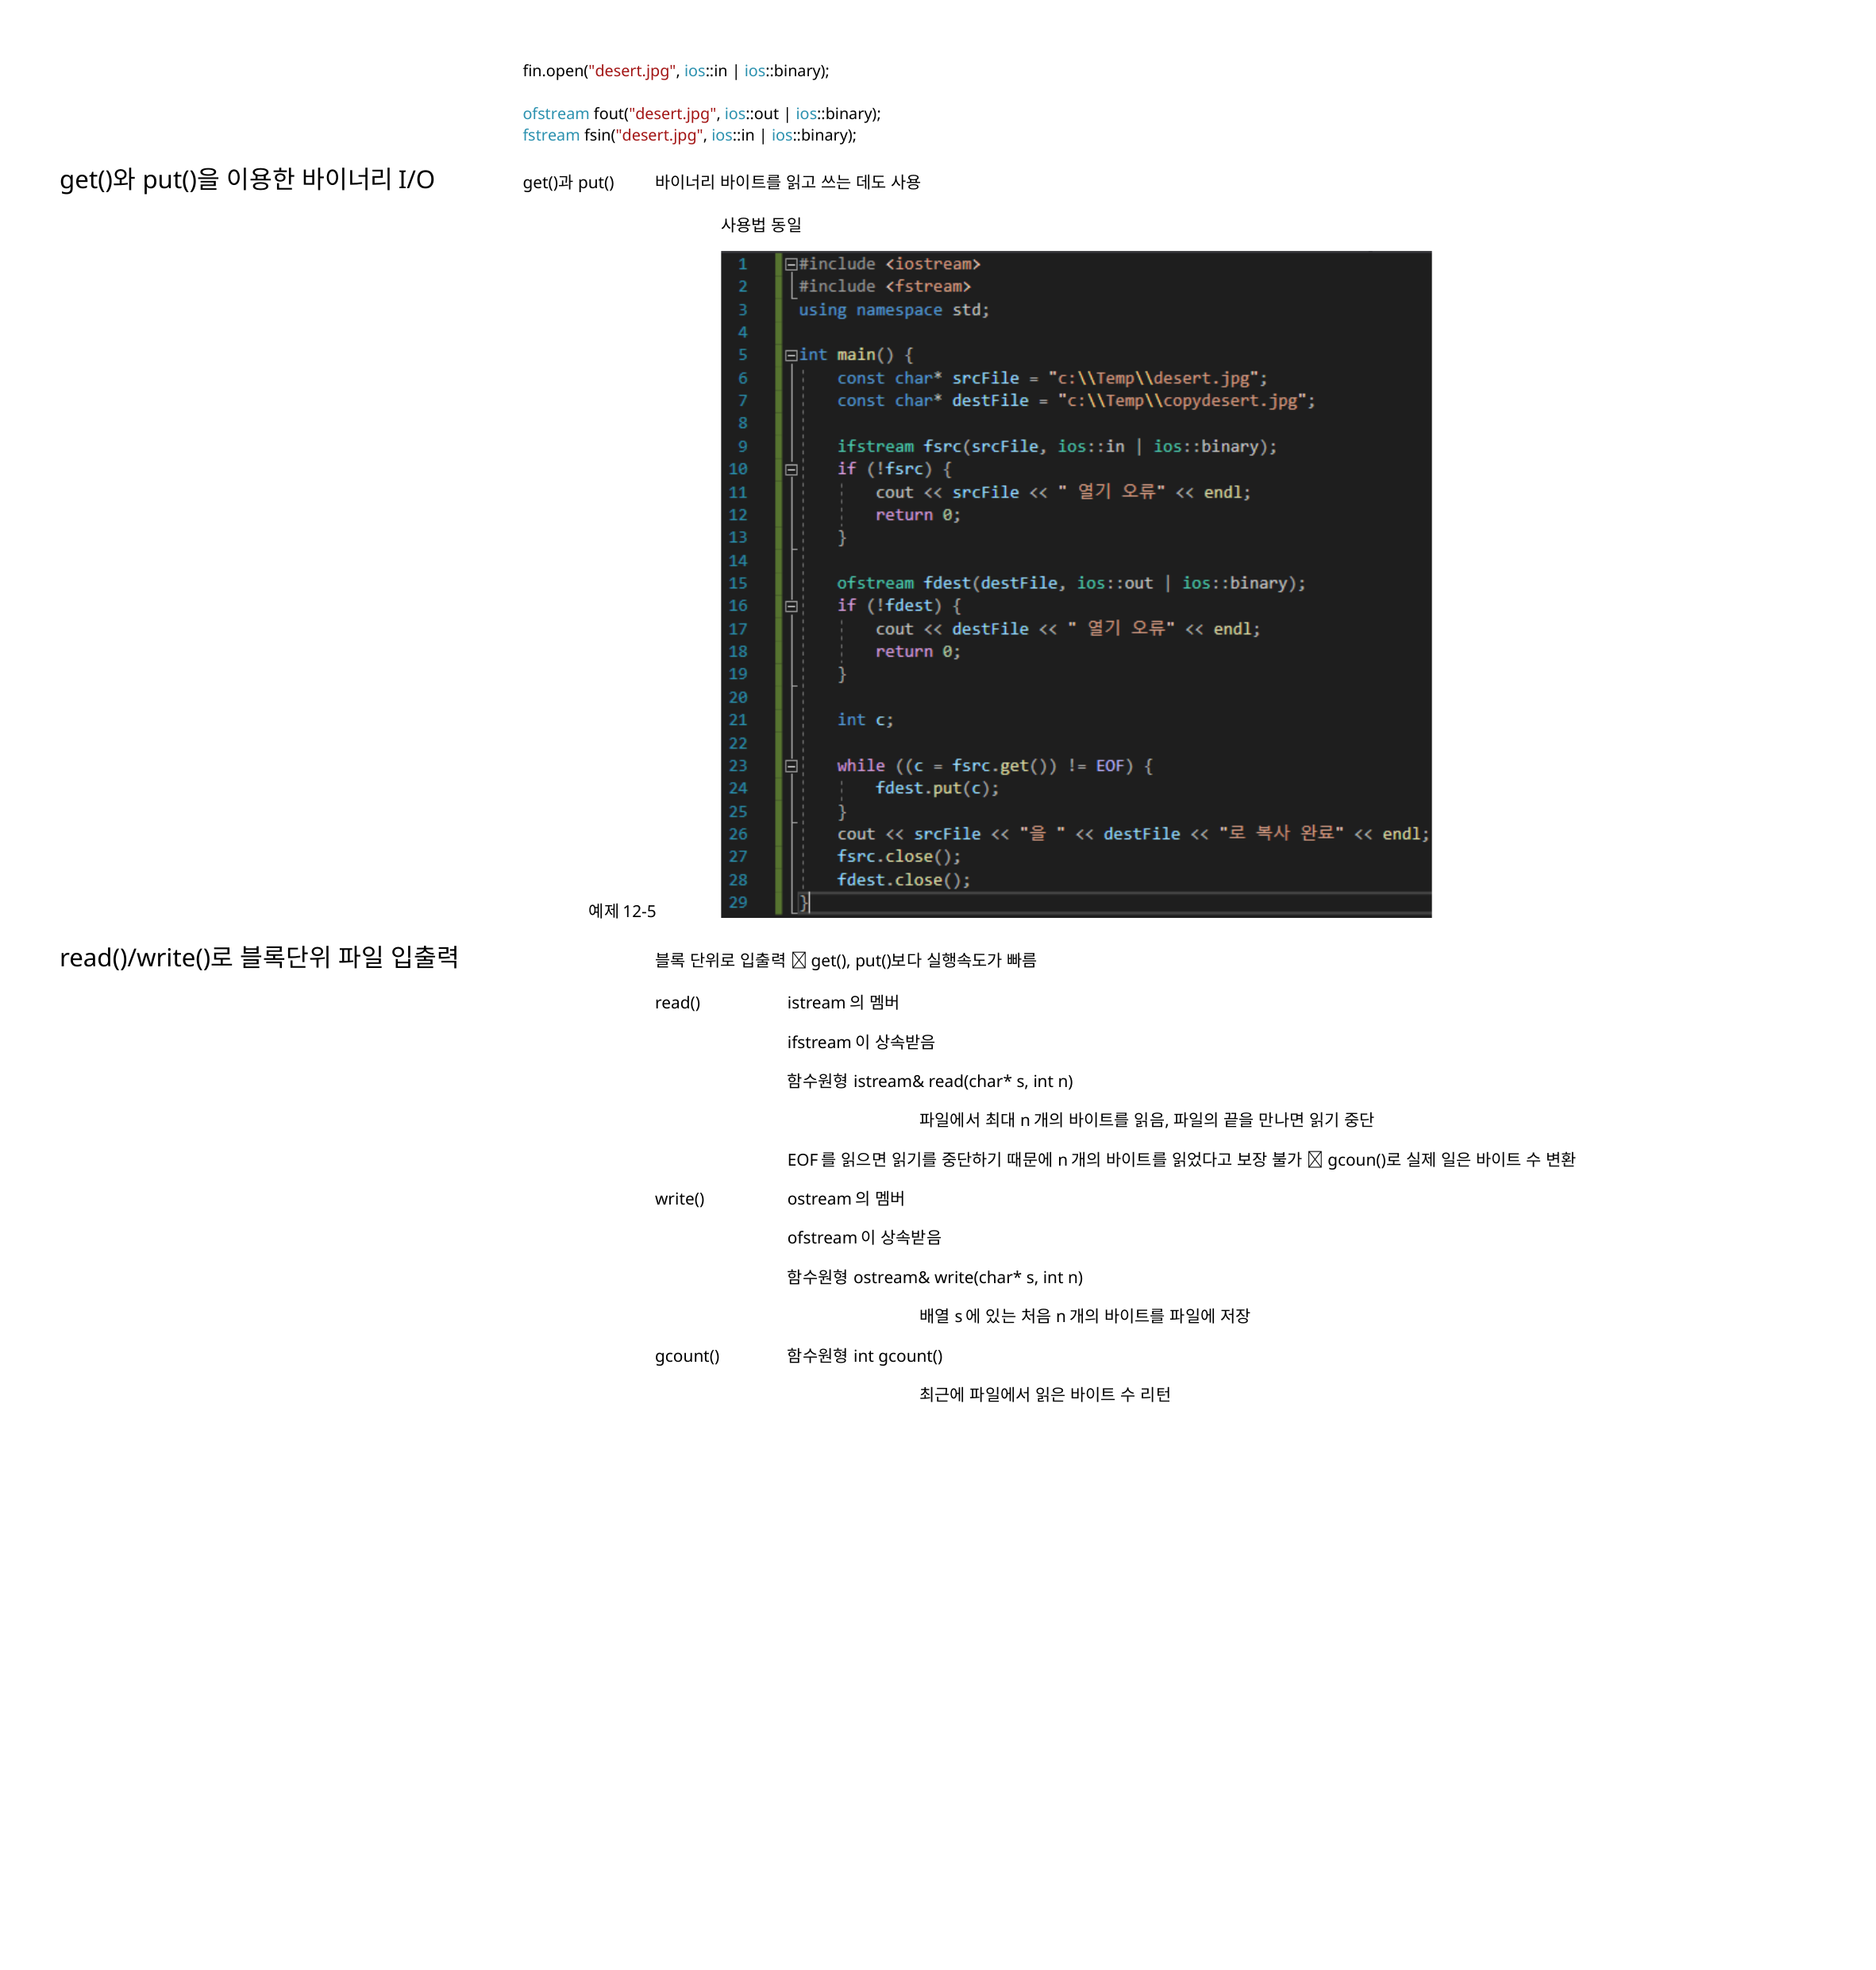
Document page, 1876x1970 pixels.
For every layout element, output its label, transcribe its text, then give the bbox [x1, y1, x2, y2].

text read() istream의 멤버 [60, 989, 1816, 1014]
picture [721, 251, 1432, 918]
text read()/write()로 블록단위 파일 입출력 블록 단위로 입출력 get(), put()보다 실행속도가 빠름 [60, 938, 1816, 973]
text ifstream이 상속받음 [60, 1029, 1816, 1053]
text ofstream fout("desert.jpg", ios::out | ios::binary); [60, 102, 1816, 124]
text 사용법 동일 [60, 212, 1816, 236]
text 함수원형 istream& read(char* s, int n) [60, 1068, 1816, 1093]
text EOF를 읽으면 읽기를 중단하기 때문에 n개의 바이트를 읽었다고 보장 불가 gcoun()로 실제 일은 바이트 수 변환 [60, 1147, 1816, 1170]
text gcount() 함수원형 int gcount() [60, 1343, 1816, 1367]
text 최근에 파일에서 읽은 바이트 수 리턴 [60, 1382, 1816, 1405]
text fstream fsin("desert.jpg", ios::in | ios::binary); [60, 124, 1816, 145]
text fin.open("desert.jpg", ios::in | ios::binary); [60, 60, 1816, 81]
text write() ostream의 멤버 [60, 1185, 1816, 1210]
text 함수원형 ostream& write(char* s, int n) [60, 1264, 1816, 1288]
text 배열 s에 있는 처음 n개의 바이트를 파일에 저장 [60, 1303, 1816, 1328]
text ofstream이 상속받음 [60, 1225, 1816, 1249]
text 파일에서 최대 n개의 바이트를 읽음, 파일의 끝을 만나면 읽기 중단 [60, 1107, 1816, 1131]
text get()와 put()을 이용한 바이너리I/O get()과 put() 바이너리 바이트를 읽고 쓰는 데도 사용 [60, 160, 1816, 196]
